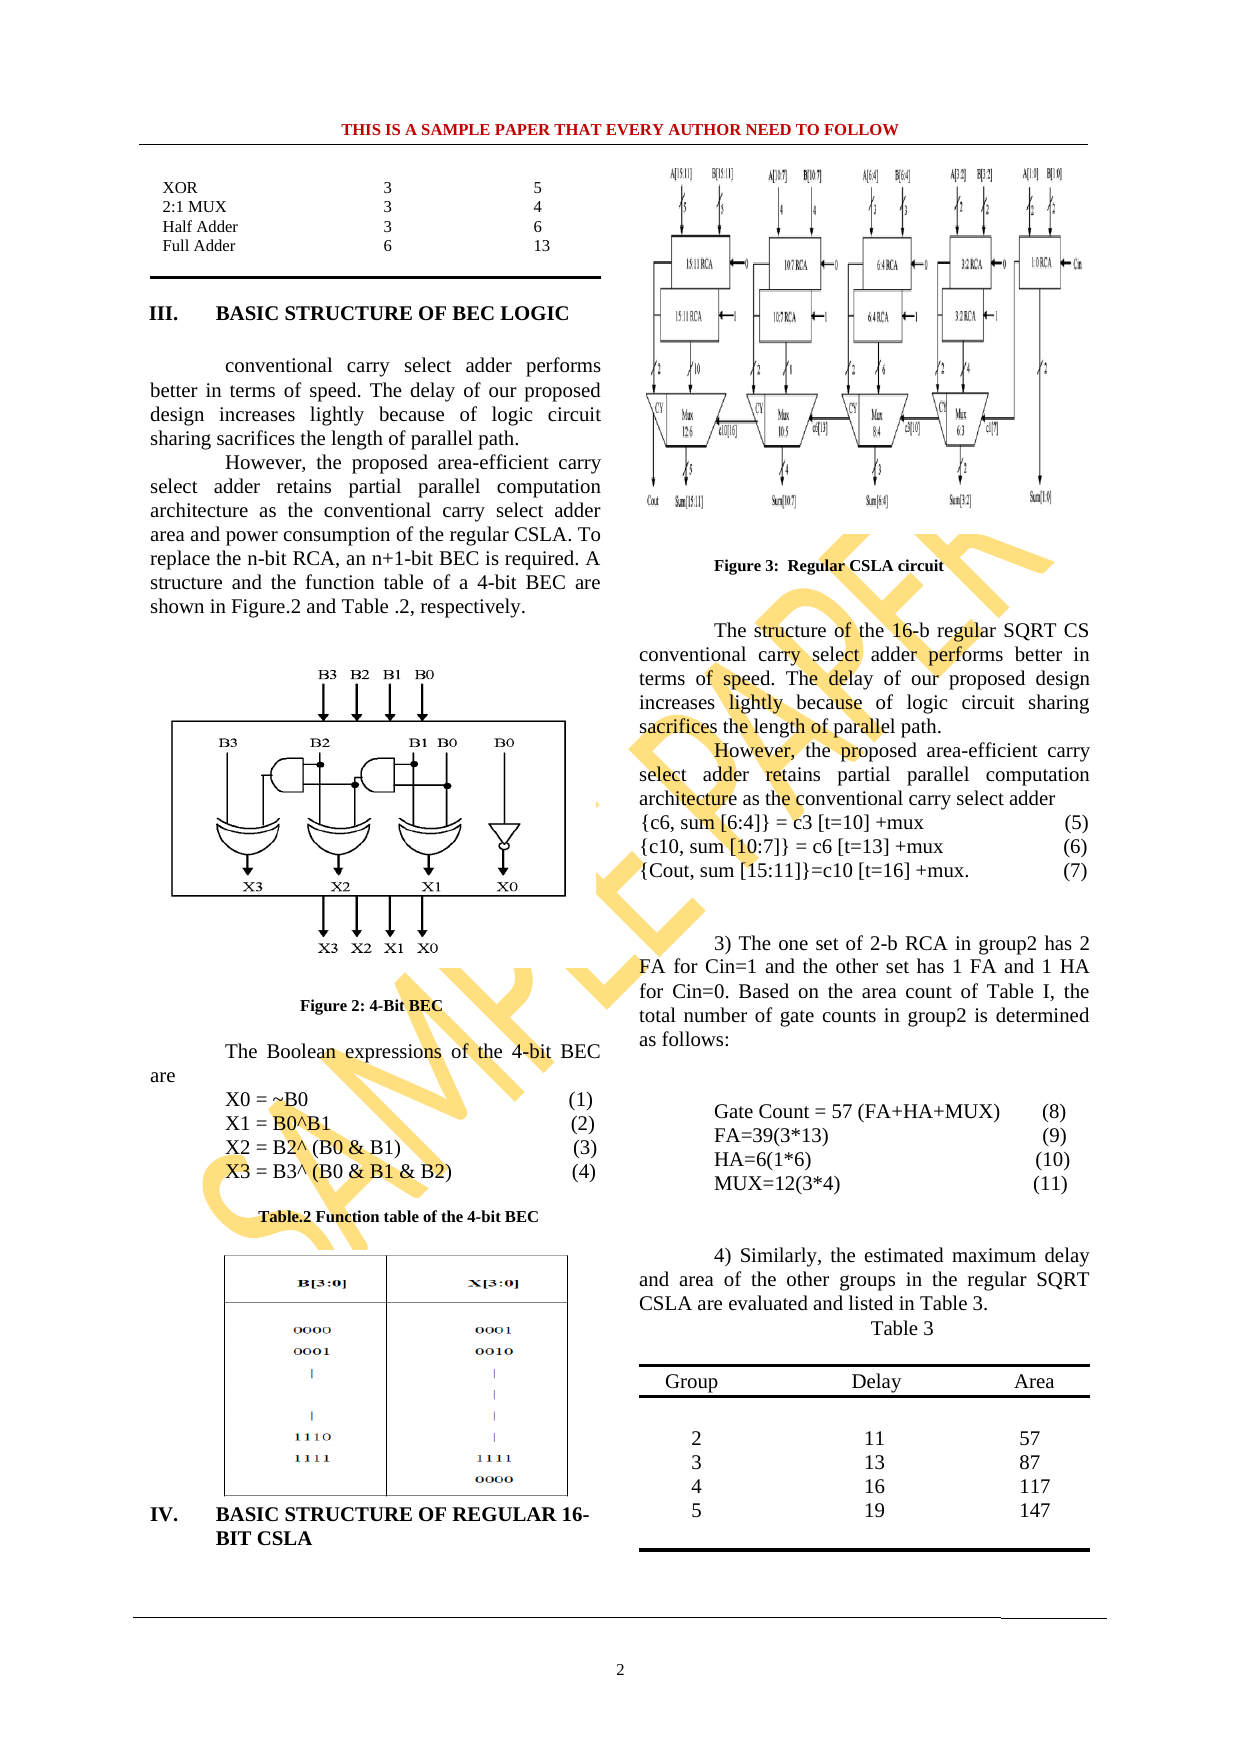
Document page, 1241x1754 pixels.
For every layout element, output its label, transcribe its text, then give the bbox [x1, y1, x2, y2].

picture [646, 150, 1084, 534]
text {Cout, sum [15:11]}=c10 [t=16] +mux. (7) [639, 858, 1090, 882]
text X2 = B2^ (B0 & B1) (3) [150, 1135, 601, 1159]
text conventional carry select adder performs better in terms of speed. The delay of our proposed design increases lightly because of logic circuit sharing sacrifices the length of parallel path. [150, 353, 601, 450]
text X3 = B3^ (B0 & B1 & B2) (4) [150, 1159, 601, 1183]
text 3) The one set of 2-b RCA in group2 has 2 FA for Cin=1 and the other set has 1 FA and 1 HA for Cin=0. Based on the area count of Table I, the total number of gate counts in group2 is determined as follows: [639, 930, 1090, 1051]
text 2 11 57 [639, 1426, 1090, 1450]
list BASIC STRUCTURE OF REGULAR 16-BIT CSLA [178, 1502, 610, 1550]
text Figure 2: 4-Bit BEC [225, 996, 601, 1015]
text However, the proposed area-efficient carry select adder retains partial parallel computation architecture as the conventional carry select adder [639, 738, 1090, 810]
text The structure of the 16-b regular SQRT CS conventional carry select adder performs better in terms of speed. The delay of our proposed design increases lightly because of logic circuit sharing sacrifices the length of parallel path. [639, 618, 1090, 738]
text HA=6(1*6) (10) [639, 1147, 1090, 1171]
text FA=39(3*13) (9) [639, 1123, 1090, 1147]
text 5 19 147 [639, 1498, 1090, 1522]
picture [150, 642, 597, 968]
text 3 13 87 [639, 1450, 1090, 1474]
text XOR 3 5 [150, 178, 601, 197]
text Figure 3: Regular CSLA circuit [639, 555, 1090, 574]
text However, the proposed area-efficient carry select adder retains partial parallel computation architecture as the conventional carry select adder area and power consumption of the regular CSLA. To replace the n-bit RCA, an n+1-bit BEC is required. A structure and the function table of a 4-bit BEC are shown in Figure.2 and Table .2, respectively. [150, 450, 601, 618]
text Table 3 [639, 1315, 1090, 1339]
text Full Adder 6 13 [150, 236, 601, 255]
text X1 = B0^B1 (2) [150, 1111, 601, 1135]
text {c10, sum [10:7]} = c6 [t=13] +mux (6) [639, 834, 1090, 858]
text Half Adder 3 6 [150, 216, 601, 236]
text 4) Similarly, the estimated maximum delay and area of the other groups in the regular SQRT CSLA are evaluated and listed in Table 3. [639, 1243, 1090, 1315]
text X0 = ~B0 (1) [150, 1087, 601, 1111]
text Table.2 Function table of the 4-bit BEC [150, 1207, 601, 1226]
text MUX=12(3*4) (11) [639, 1171, 1090, 1195]
picture [207, 1250, 590, 1502]
text {c6, sum [6:4]} = c3 [t=10] +mux (5) [639, 810, 1090, 834]
text 2:1 MUX 3 4 [150, 197, 601, 216]
text The Boolean expressions of the 4-bit BEC are [150, 1039, 601, 1087]
text Group Delay Area [639, 1367, 1090, 1395]
text Gate Count = 57 (FA+HA+MUX) (8) [639, 1099, 1090, 1123]
list BASIC STRUCTURE OF BEC LOGIC [178, 301, 601, 325]
text 4 16 117 [639, 1474, 1090, 1498]
